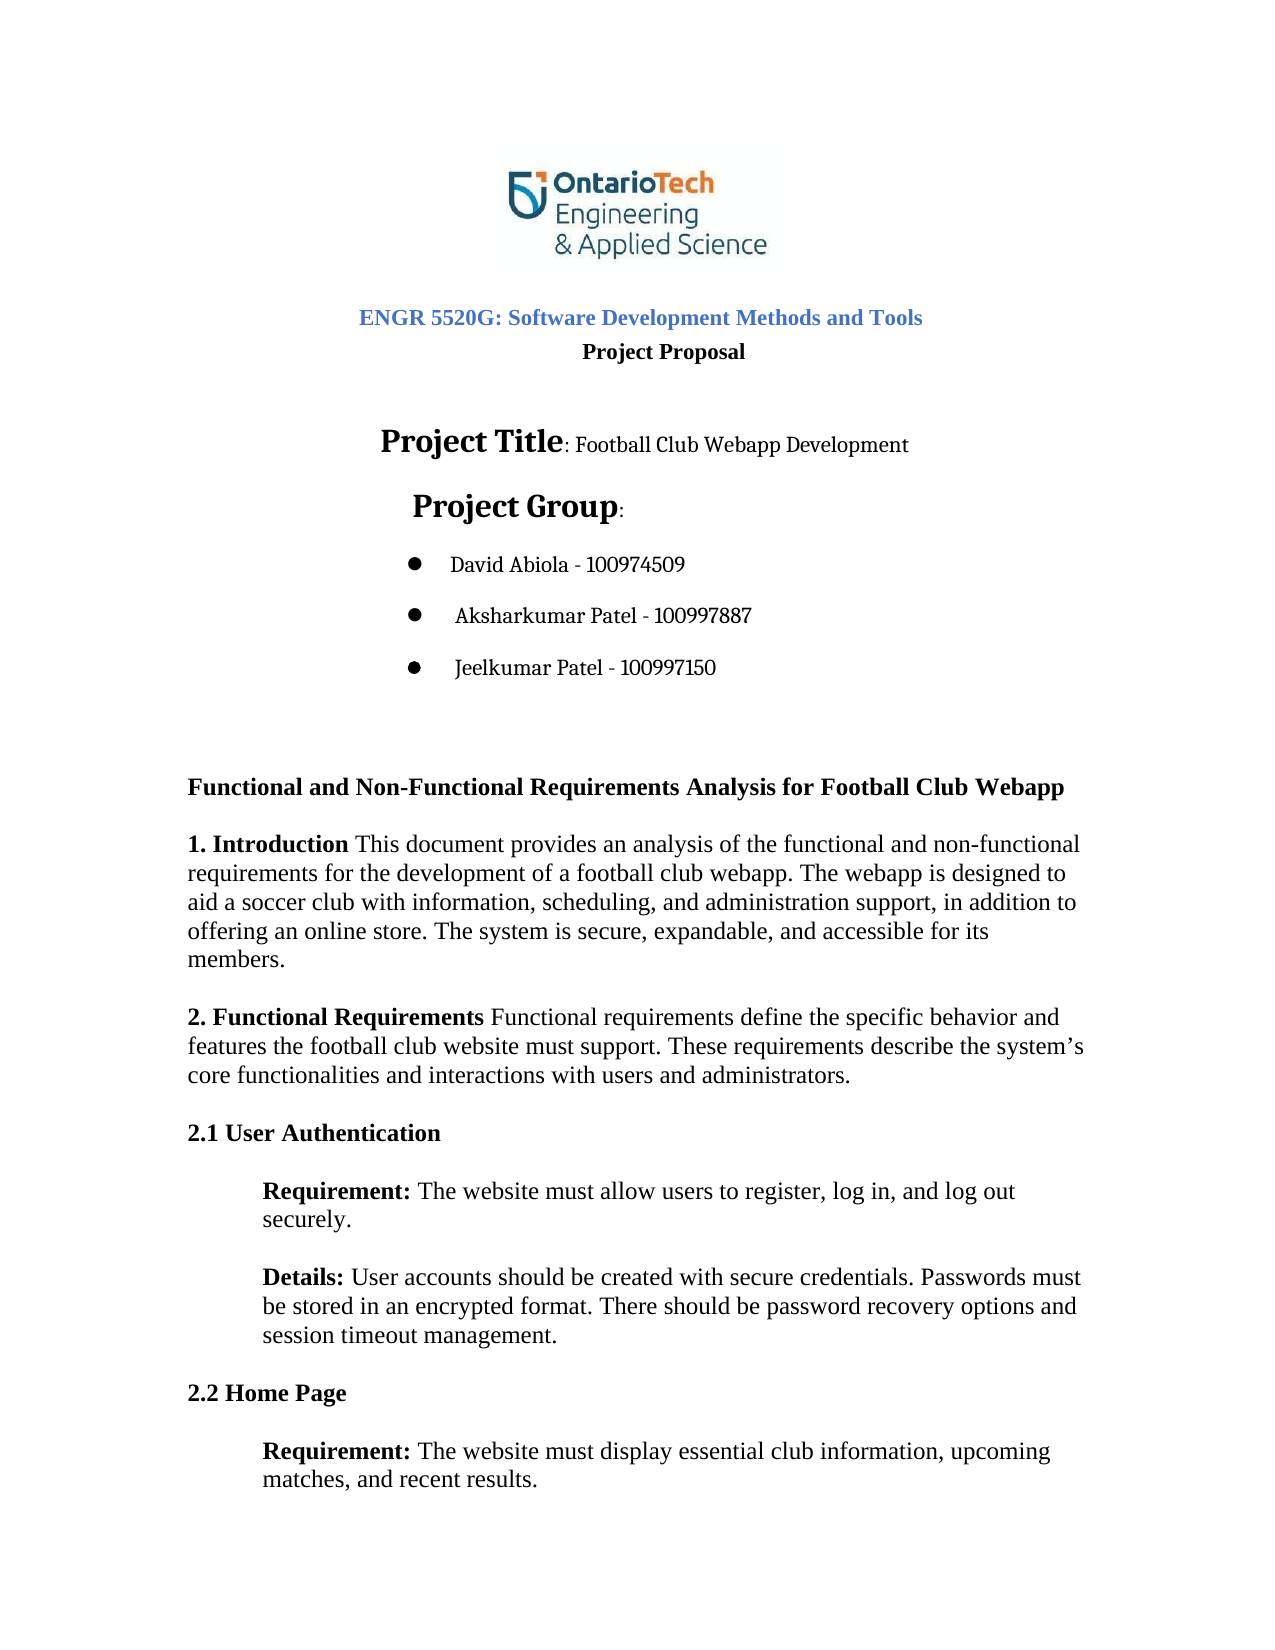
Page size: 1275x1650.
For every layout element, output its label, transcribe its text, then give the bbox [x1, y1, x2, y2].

text Project Group: [337, 487, 1087, 526]
text Requirement: The website must allow users to register, log in, and log out securely. [262, 1176, 1087, 1233]
text 2.1 User Authentication [187, 1118, 1087, 1147]
text Requirement: The website must display essential club information, upcoming matches, and recent results. [262, 1436, 1087, 1493]
list Aksharkumar Patel - 100997887 [406, 603, 1087, 630]
text 1. Introduction This document provides an analysis of the functional and non-functional requirements for the development of a football club webapp. The webapp is designed to aid a soccer club with information, scheduling, and administration support, in addition to offering an online store. The system is secure, expandable, and accessible for its members. [187, 829, 1087, 973]
list David Abiola - 100974509 [406, 552, 1087, 579]
picture [488, 150, 787, 280]
text Functional and Non-Functional Requirements Analysis for Football Club Webapp [187, 772, 1087, 800]
text Details: User accounts should be created with secure credentials. Passwords must be stored in an encrypted format. There should be password recovery options and session timeout management. [262, 1262, 1087, 1349]
list Jeelkumar Patel - 100997150 [406, 654, 1087, 681]
text Project Proposal [240, 338, 1087, 365]
text Project Title: Football Club Webapp Development [187, 422, 1087, 461]
text 2. Functional Requirements Functional requirements define the specific behavior and features the football club website must support. These requirements describe the system’s core functionalities and interactions with users and administrators. [187, 1002, 1087, 1089]
text ENGR 5520G: Software Development Methods and Tools [187, 304, 1087, 331]
text 2.2 Home Page [187, 1378, 1087, 1407]
